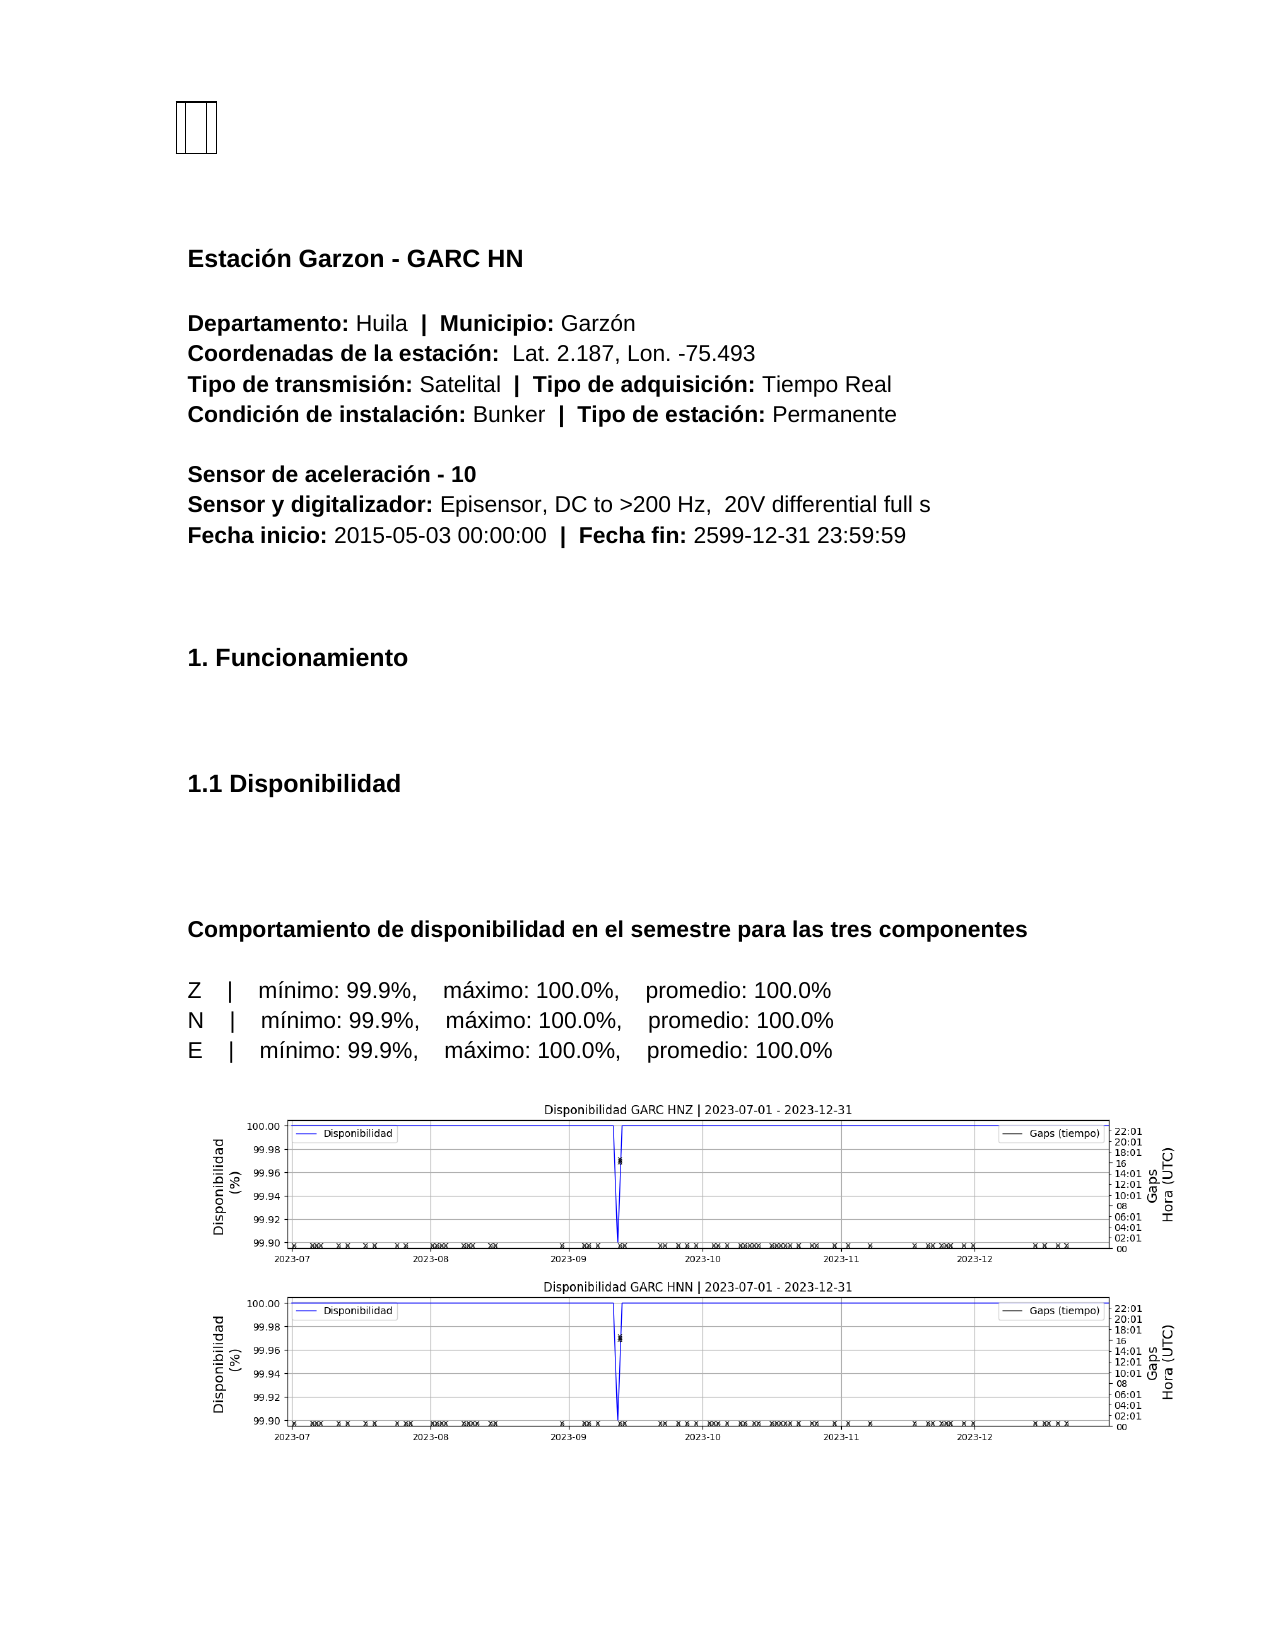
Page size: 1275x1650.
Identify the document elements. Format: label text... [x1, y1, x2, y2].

text Estación Garzon - GARC HN Departamento: Huila | Municipio: Garzón Coordenadas de la estación: Lat. 2.187, Lon. -75.493 Tipo de transmisión: Satelital | Tipo de adquisición: Tiempo Real Condición de instalación: Bunker | Tipo de estación: Permanente Sensor de aceleración - 10 Sensor y digitalizador: Episensor, DC to >200 Hz, 20V differential full s Fecha inicio: 2015-05-03 00:00:00 | Fecha fin: 2599-12-31 23:59:59 1. Funcionamiento 1.1 Disponibilidad [187, 153, 1087, 891]
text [187, 916, 1087, 1448]
picture [206, 1275, 1182, 1449]
picture [206, 1097, 1182, 1271]
